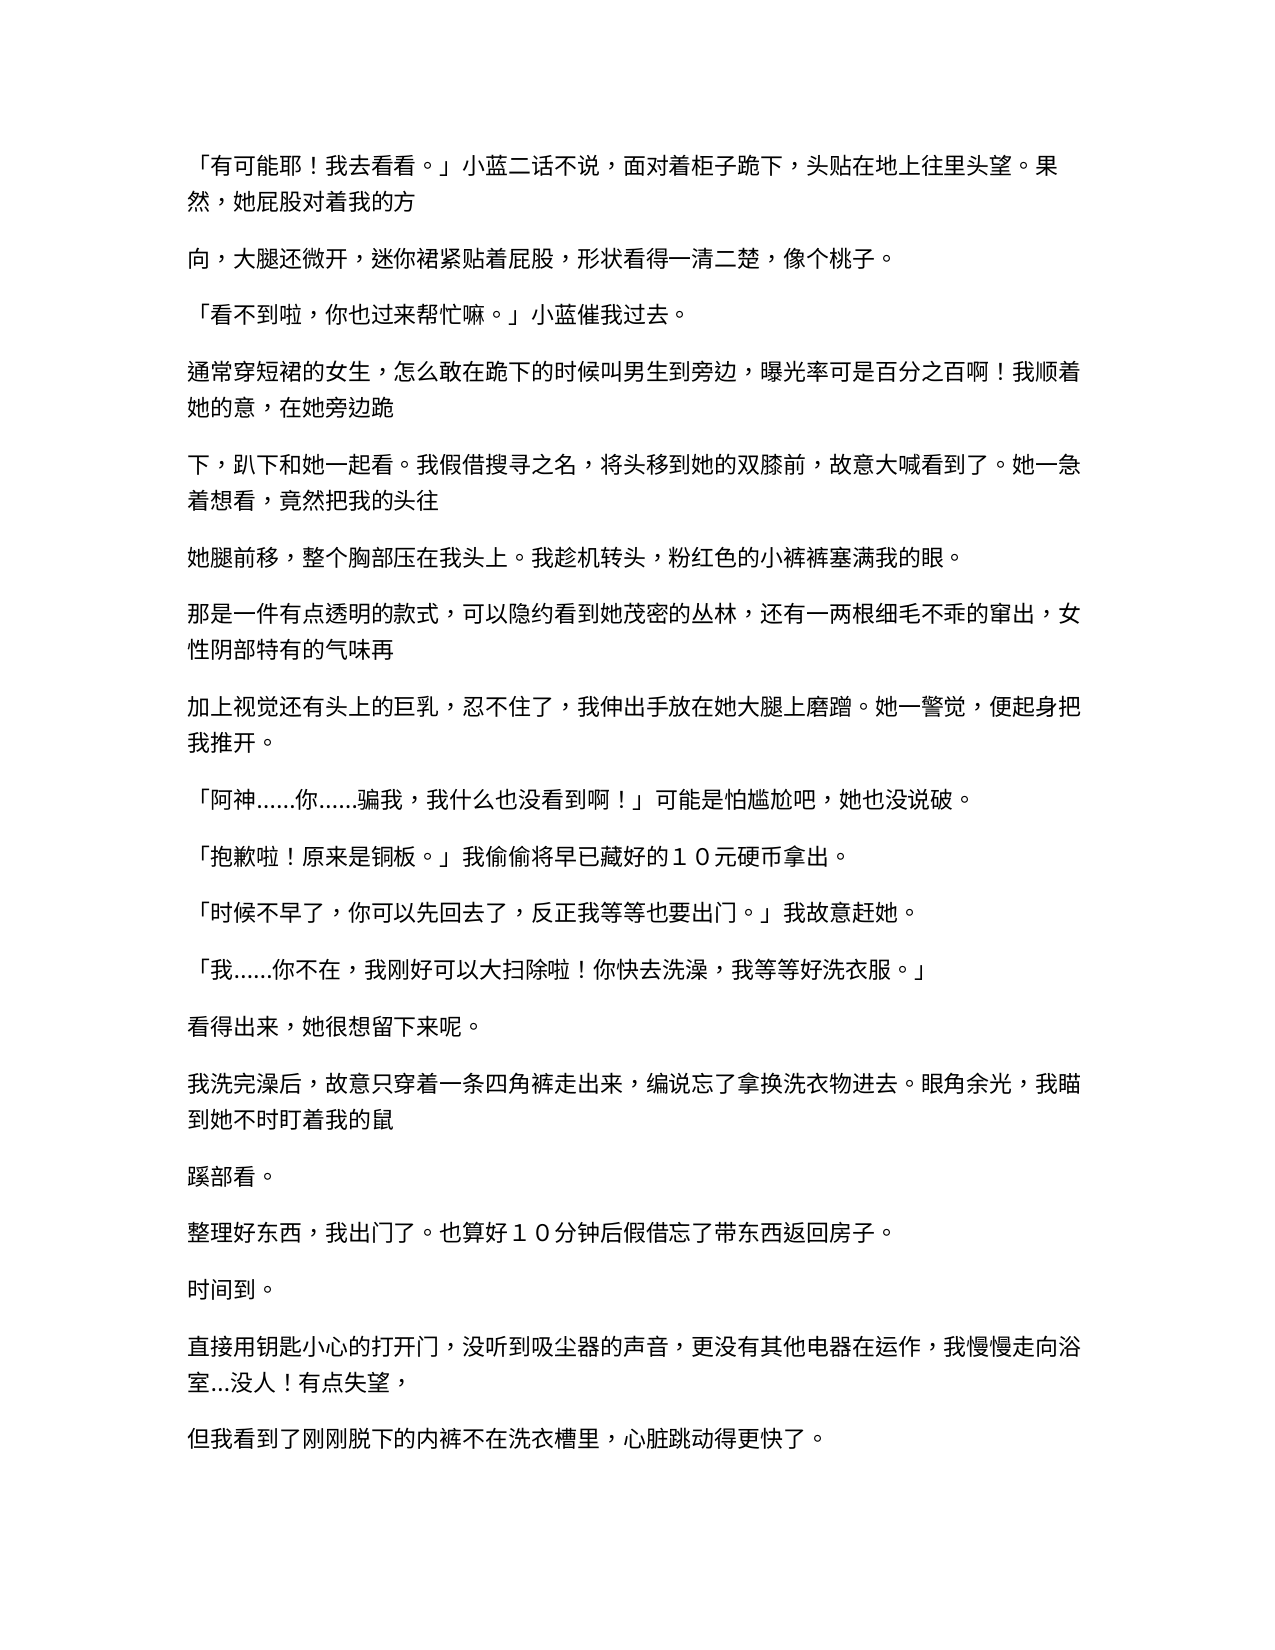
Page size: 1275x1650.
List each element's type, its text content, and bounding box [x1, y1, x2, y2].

text 加上视觉还有头上的巨乳，忍不住了，我伸出手放在她大腿上磨蹭。她一警觉，便起身把我推开。 [187, 691, 1087, 758]
text 看得出来，她很想留下来呢。 [187, 1011, 1087, 1042]
text 那是一件有点透明的款式，可以隐约看到她茂密的丛林，还有一两根细毛不乖的窜出，女性阴部特有的气味再 [187, 598, 1087, 666]
text 通常穿短裙的女生，怎么敢在跪下的时候叫男生到旁边，曝光率可是百分之百啊！我顺着她的意，在她旁边跪 [187, 356, 1087, 423]
text 但我看到了刚刚脱下的内裤不在洗衣槽里，心脏跳动得更快了。 [187, 1423, 1087, 1455]
text 整理好东西，我出门了。也算好１０分钟后假借忘了带东西返回房子。 [187, 1217, 1087, 1248]
text 「我……你不在，我刚好可以大扫除啦！你快去洗澡，我等等好洗衣服。」 [187, 954, 1087, 985]
text 她腿前移，整个胸部压在我头上。我趁机转头，粉红色的小裤裤塞满我的眼。 [187, 542, 1087, 573]
text 直接用钥匙小心的打开门，没听到吸尘器的声音，更没有其他电器在运作，我慢慢走向浴室…没人！有点失望， [187, 1331, 1087, 1398]
text 时间到。 [187, 1274, 1087, 1305]
text 向，大腿还微开，迷你裙紧贴着屁股，形状看得一清二楚，像个桃子。 [187, 243, 1087, 274]
text 「有可能耶！我去看看。」小蓝二话不说，面对着柜子跪下，头贴在地上往里头望。果然，她屁股对着我的方 [187, 150, 1087, 217]
text 「抱歉啦！原来是铜板。」我偷偷将早已藏好的１０元硬币拿出。 [187, 841, 1087, 872]
text 「看不到啦，你也过来帮忙嘛。」小蓝催我过去。 [187, 299, 1087, 331]
text 「时候不早了，你可以先回去了，反正我等等也要出门。」我故意赶她。 [187, 897, 1087, 929]
text 蹊部看。 [187, 1160, 1087, 1192]
text 下，趴下和她一起看。我假借搜寻之名，将头移到她的双膝前，故意大喊看到了。她一急着想看，竟然把我的头往 [187, 449, 1087, 516]
text 「阿神……你……骗我，我什么也没看到啊！」可能是怕尴尬吧，她也没说破。 [187, 784, 1087, 815]
text 我洗完澡后，故意只穿着一条四角裤走出来，编说忘了拿换洗衣物进去。眼角余光，我瞄到她不时盯着我的鼠 [187, 1068, 1087, 1135]
